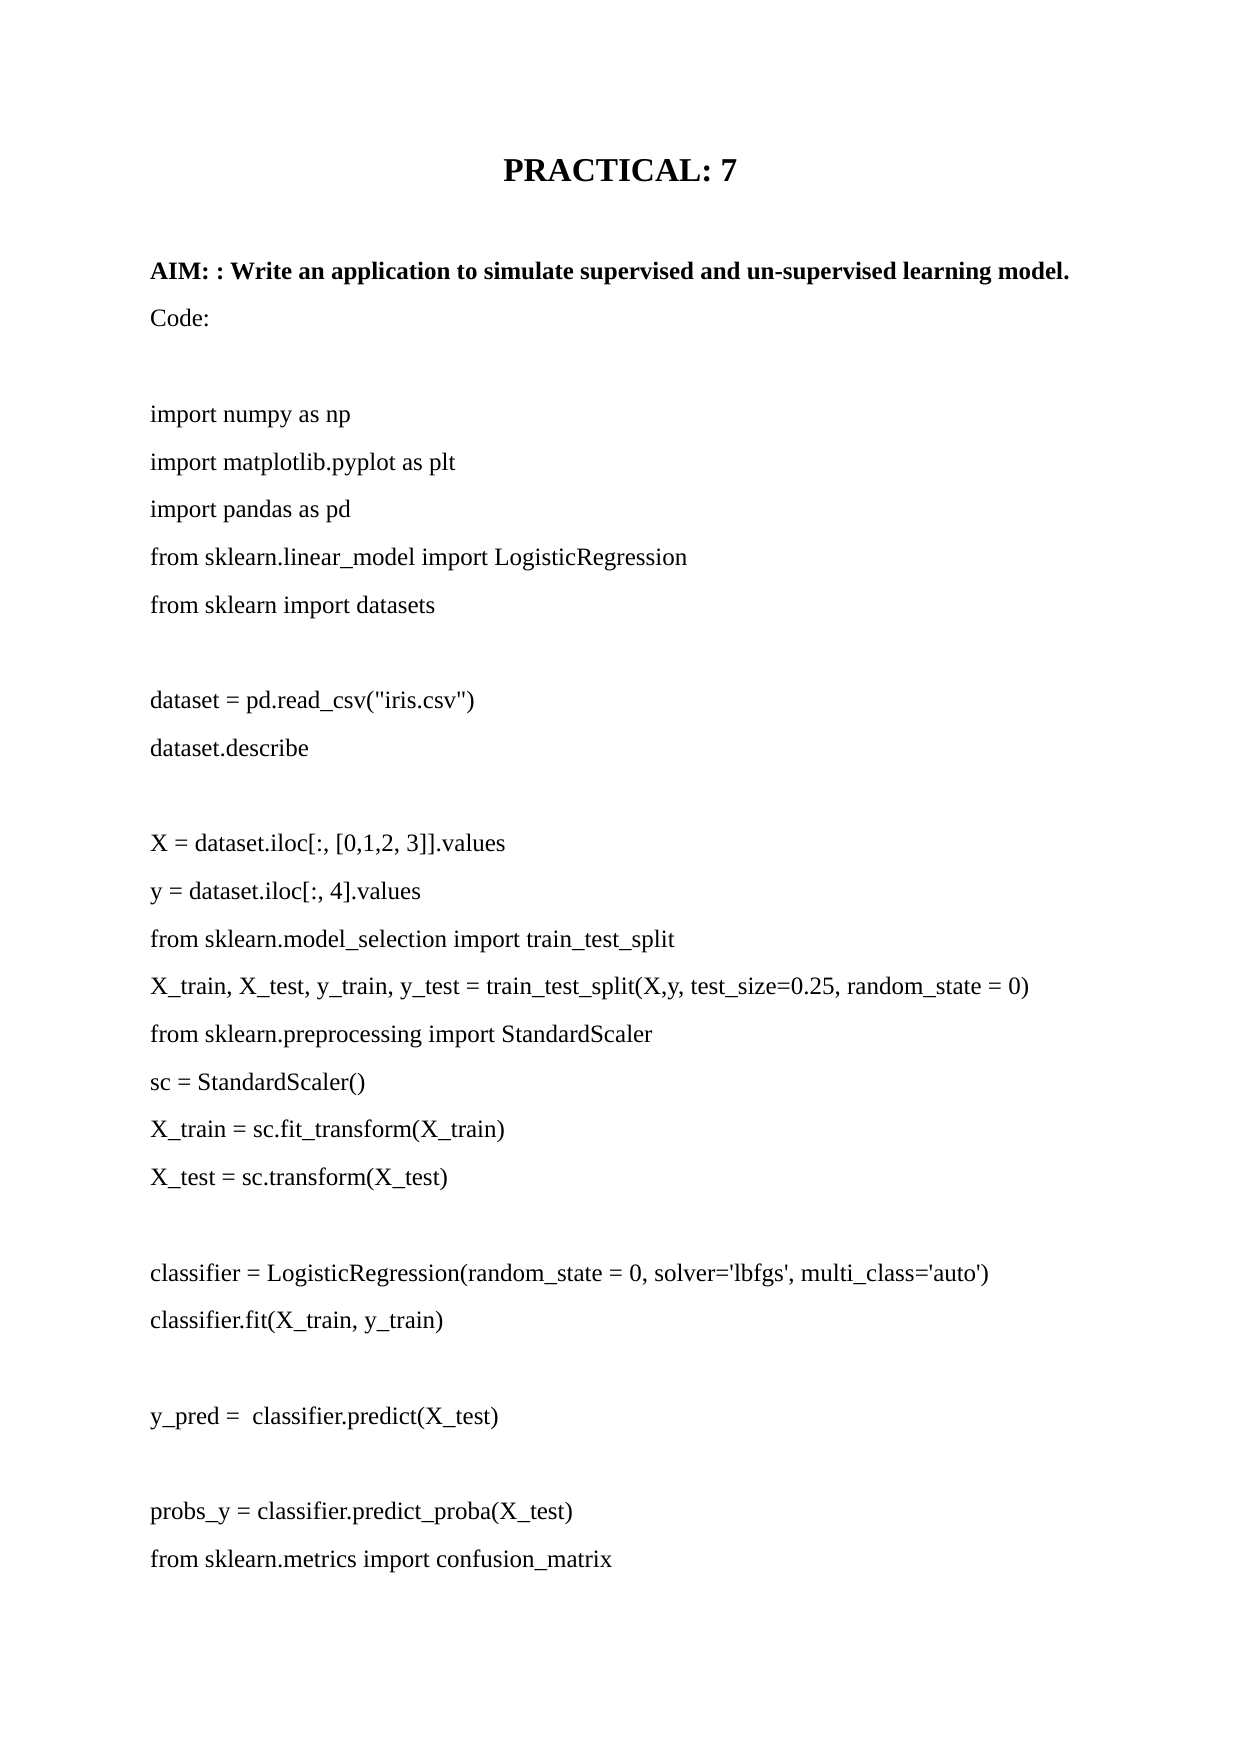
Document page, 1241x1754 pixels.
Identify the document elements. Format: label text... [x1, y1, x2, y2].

text X_train, X_test, y_train, y_test = train_test_split(X,y, test_size=0.25, random_state = 0) [150, 971, 1090, 1000]
text sc = StandardScaler() [150, 1067, 1090, 1096]
text dataset.describe [150, 733, 1090, 762]
text classifier.fit(X_train, y_train) [150, 1305, 1090, 1334]
text from sklearn.linear_model import LogisticRegression [150, 542, 1090, 571]
text X = dataset.iloc[:, [0,1,2, 3]].values [150, 828, 1090, 857]
text from sklearn.model_selection import train_test_split [150, 924, 1090, 952]
text X_train = sc.fit_transform(X_train) [150, 1114, 1090, 1143]
text import pandas as pd [150, 494, 1090, 523]
text from sklearn.preprocessing import StandardScaler [150, 1019, 1090, 1048]
text PRACTICAL: 7 [150, 150, 1090, 188]
text import matplotlib.pyplot as plt [150, 447, 1090, 475]
text import numpy as np [150, 399, 1090, 428]
text AIM: : Write an application to simulate supervised and un-supervised learning model. [150, 256, 1090, 284]
text X_test = sc.transform(X_test) [150, 1162, 1090, 1191]
text Code: [150, 303, 1090, 332]
text y = dataset.iloc[:, 4].values [150, 876, 1090, 905]
text from sklearn import datasets [150, 590, 1090, 618]
text probs_y = classifier.predict_proba(X_test) [150, 1496, 1090, 1525]
text classifier = LogisticRegression(random_state = 0, solver='lbfgs', multi_class='auto') [150, 1258, 1090, 1286]
text dataset = pd.read_csv("iris.csv") [150, 685, 1090, 714]
text from sklearn.metrics import confusion_matrix [150, 1544, 1090, 1573]
text y_pred = classifier.predict(X_test) [150, 1401, 1090, 1429]
